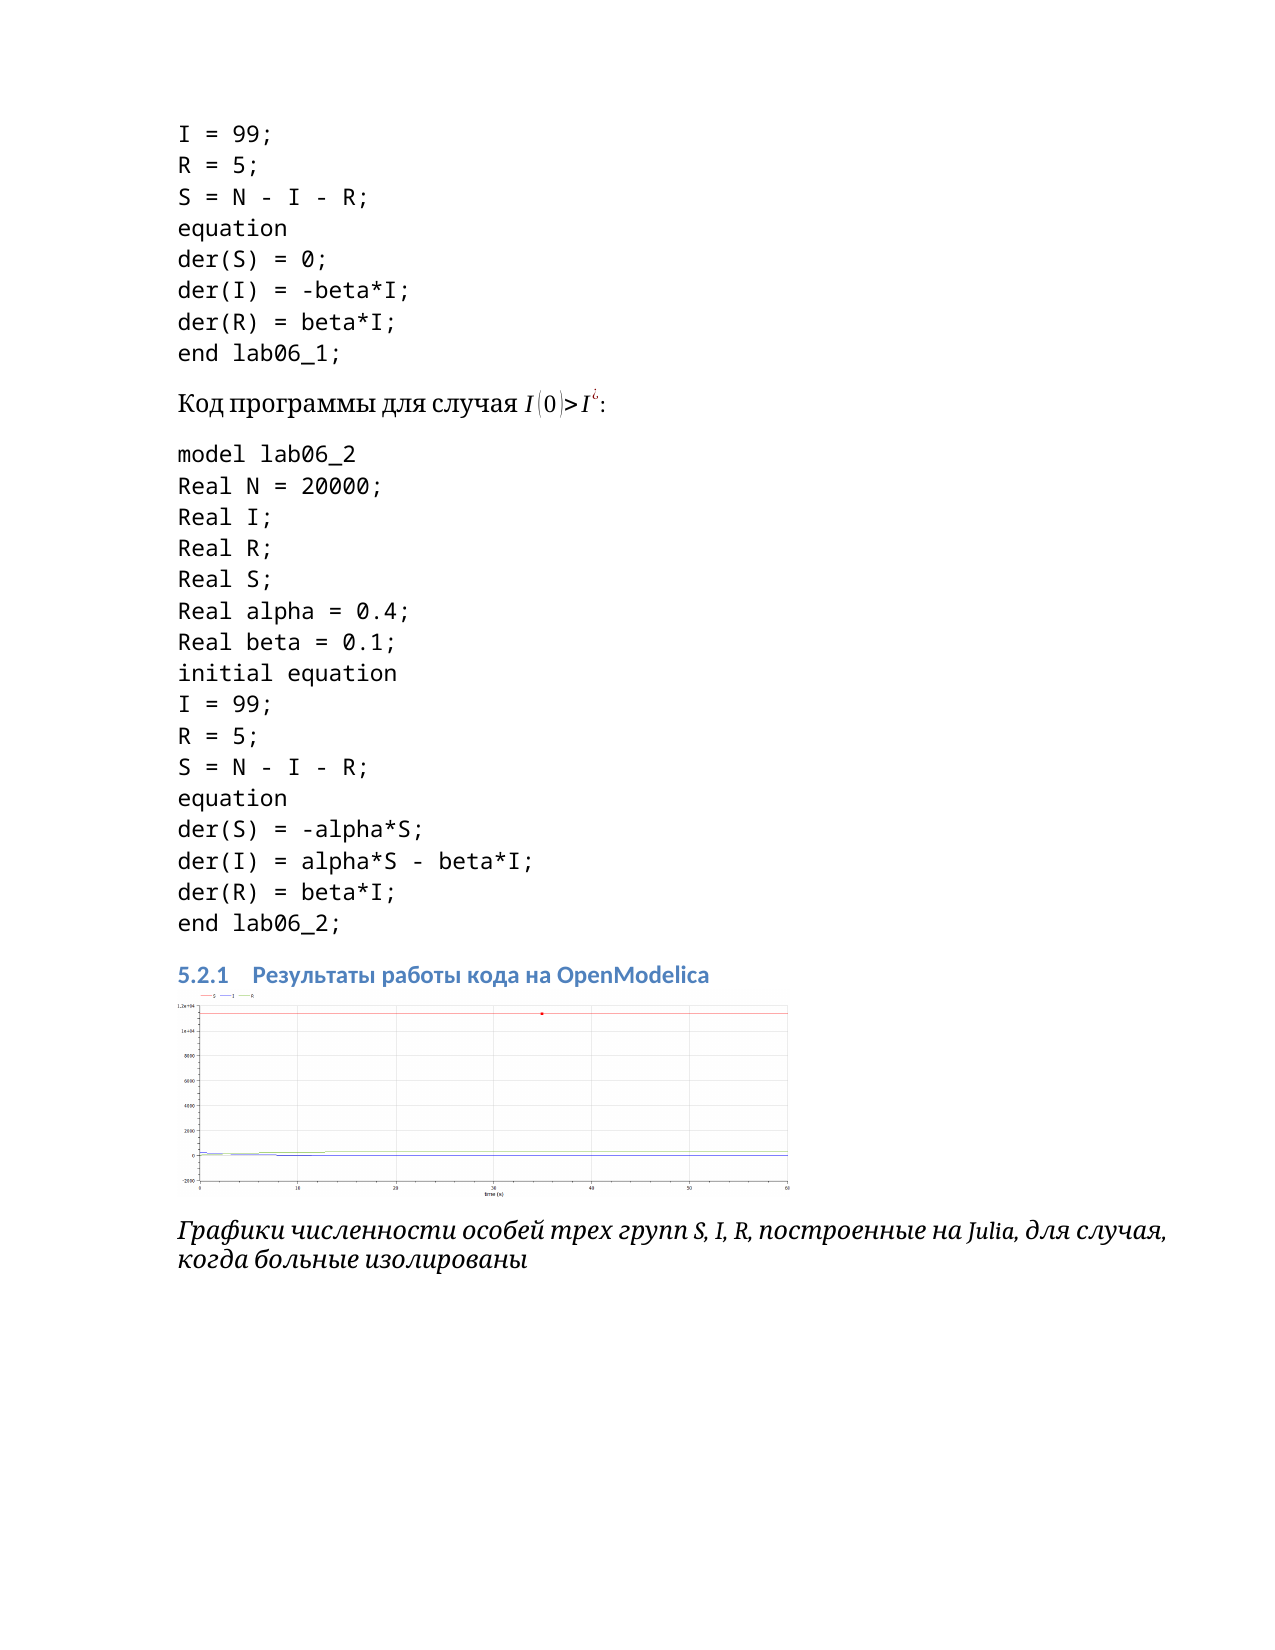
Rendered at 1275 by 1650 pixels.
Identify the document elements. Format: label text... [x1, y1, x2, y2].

text model lab06_2 Real N = 20000; Real I; Real R; Real S; Real alpha = 0.4; Real beta = 0.1; initial equation I = 99; R = 5; S = N - I - R; equation der(S) = -alpha*S; der(I) = alpha*S - beta*I; der(R) = beta*I; end lab06_2; [177, 438, 1186, 938]
subtitle 5.2.1 Результаты работы кода на OpenModelica [177, 959, 1186, 990]
text Графики численности особей трех групп S, I, R, построенные на Julia, для случая, когда больные изолированы [177, 1217, 1186, 1275]
text Код программы для случая : [177, 389, 1186, 419]
picture [177, 989, 790, 1197]
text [177, 118, 1186, 368]
